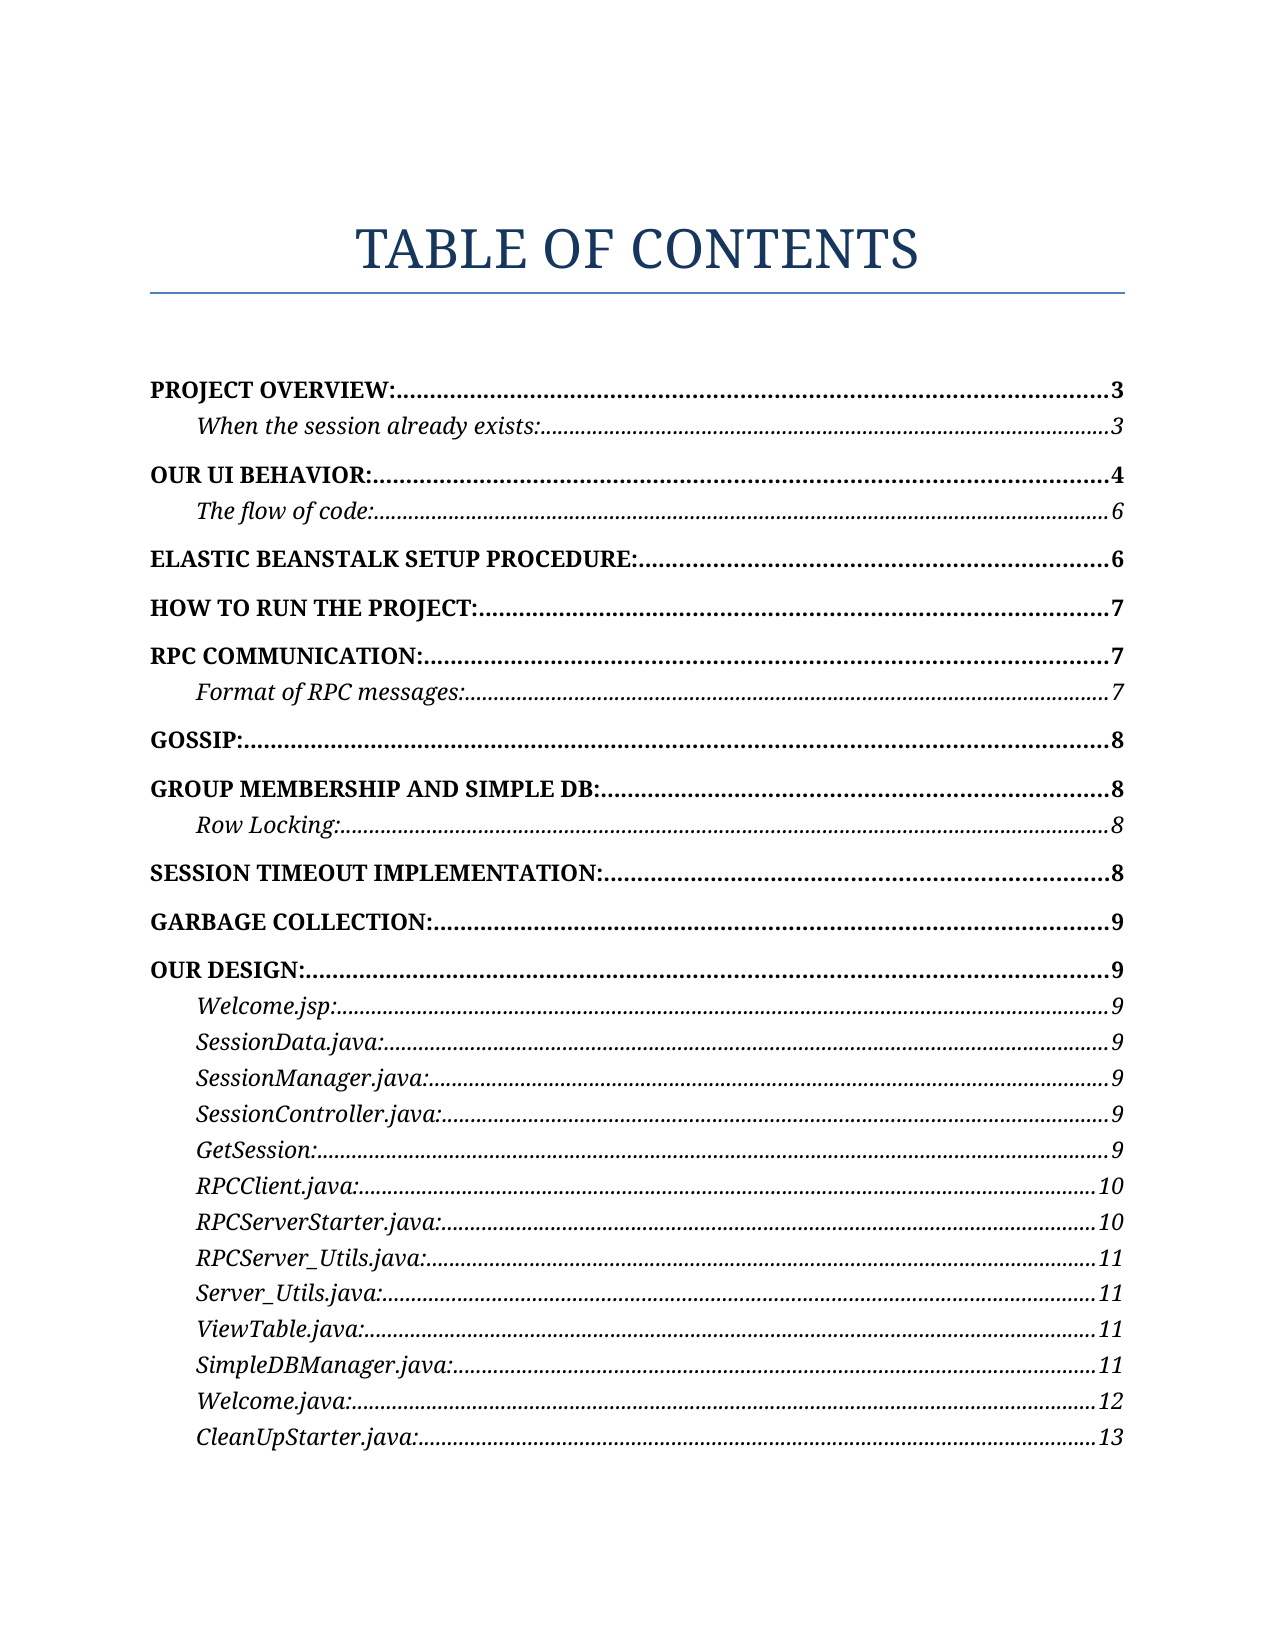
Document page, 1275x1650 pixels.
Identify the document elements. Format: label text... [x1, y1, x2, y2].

text Gossip: 8 [150, 724, 1125, 756]
text SessionData.java: 9 [196, 1026, 1125, 1057]
text Format of RPC messages: 7 [196, 676, 1125, 707]
text Elastic BeanStalk Setup Procedure: 6 [150, 543, 1125, 574]
text CleanUpStarter.java: 13 [196, 1421, 1125, 1452]
text SessionController.java: 9 [196, 1098, 1125, 1129]
text Welcome.jsp: 9 [196, 990, 1125, 1021]
text Welcome.java: 12 [196, 1385, 1125, 1416]
text GetSession: 9 [196, 1134, 1125, 1165]
text RPCServer_Utils.java: 11 [196, 1241, 1125, 1273]
text Our Design: 9 [150, 954, 1125, 985]
text RPC Communication: 7 [150, 640, 1125, 671]
text Session Timeout Implementation: 8 [150, 857, 1125, 888]
text How to run the project: 7 [150, 591, 1125, 623]
text Server_Utils.java: 11 [196, 1277, 1125, 1309]
title TABLE OF CONTENTS [150, 210, 1125, 292]
text RPCClient.java: 10 [196, 1169, 1125, 1201]
text SimpleDBManager.java: 11 [196, 1349, 1125, 1381]
text Row Locking: 8 [196, 809, 1125, 840]
text Group Membership and Simple DB: 8 [150, 773, 1125, 804]
text Our UI Behavior: 4 [150, 459, 1125, 490]
text Garbage Collection: 9 [150, 906, 1125, 937]
text The flow of code: 6 [196, 494, 1125, 526]
text Project Overview: 3 [150, 374, 1125, 406]
text RPCServerStarter.java: 10 [196, 1206, 1125, 1237]
text SessionManager.java: 9 [196, 1062, 1125, 1093]
text ViewTable.java: 11 [196, 1313, 1125, 1344]
text When the session already exists: 3 [196, 410, 1125, 441]
